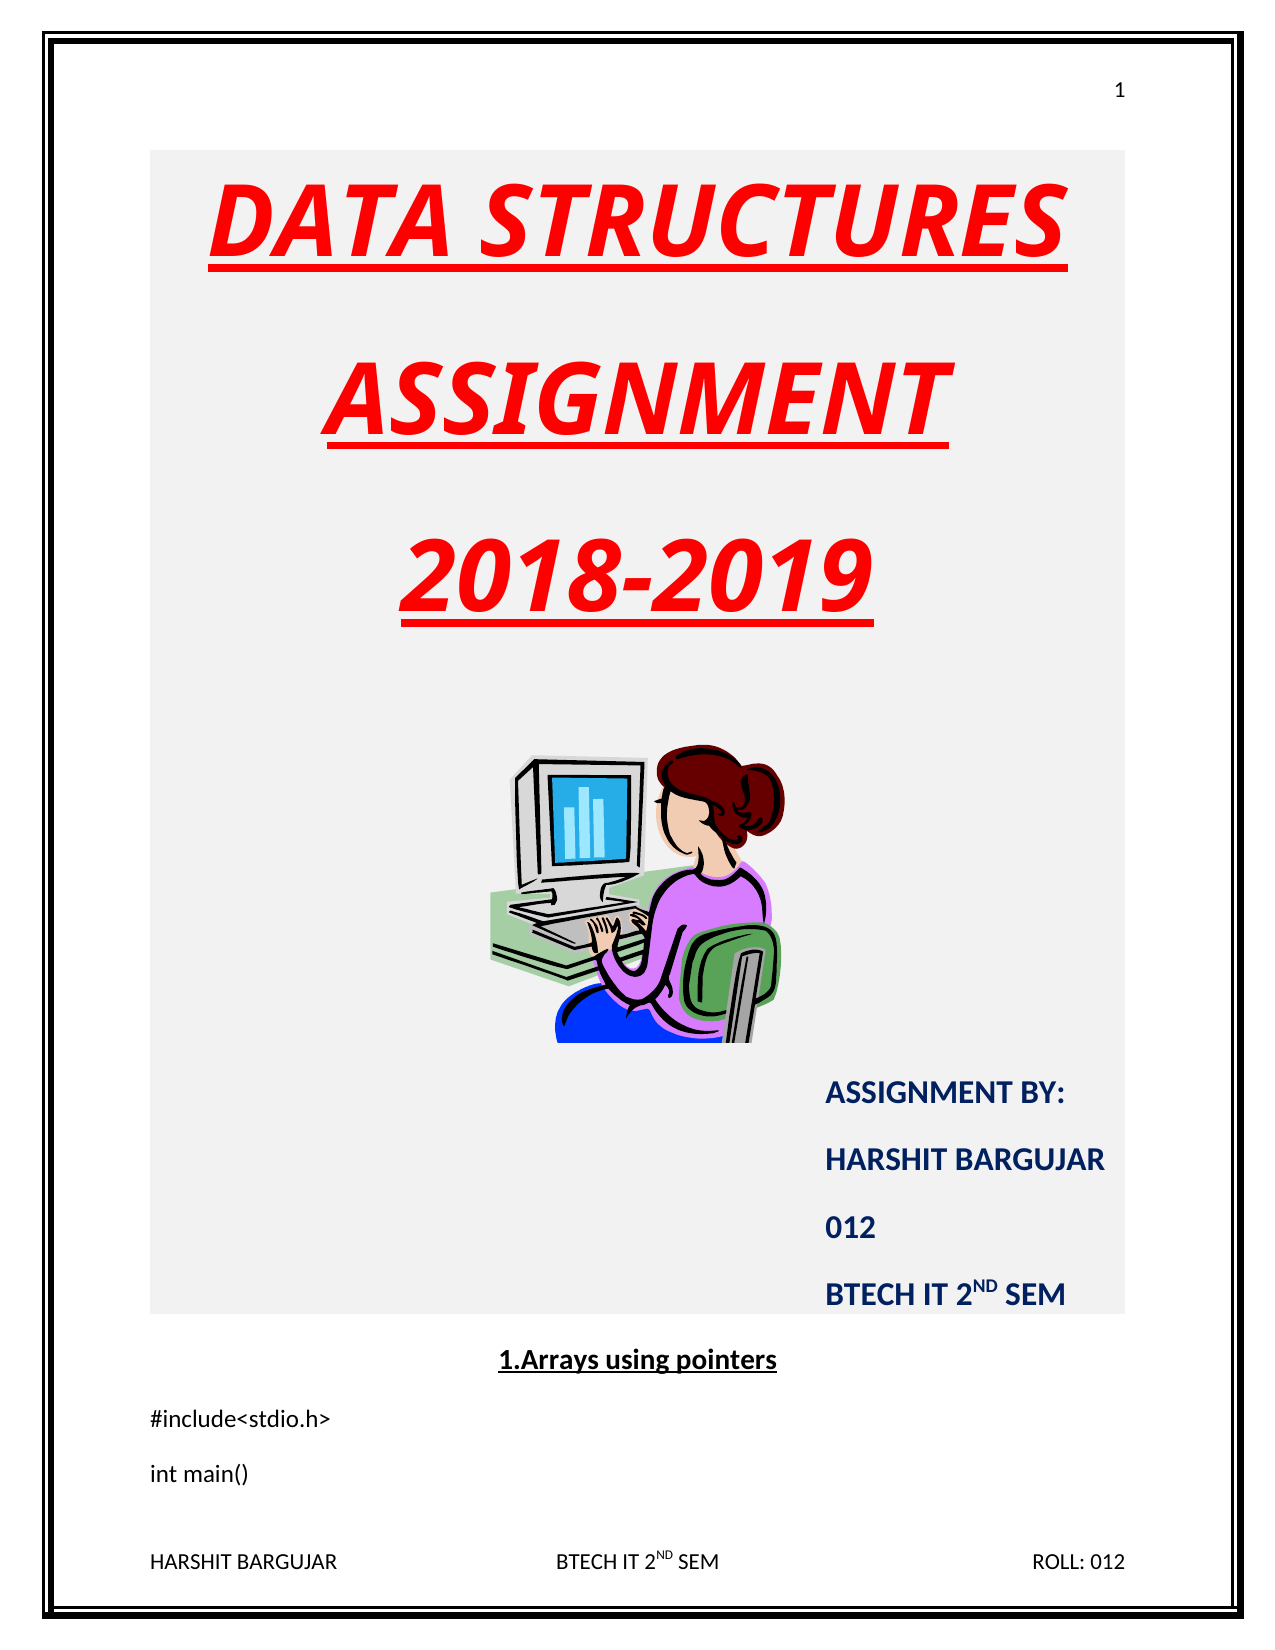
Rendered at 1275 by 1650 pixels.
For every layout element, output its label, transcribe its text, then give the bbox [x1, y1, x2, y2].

text BTECH IT 2ND SEM [150, 1273, 1125, 1314]
text #include<stdio.h> [150, 1403, 1125, 1433]
text DATA STRUCTURES [150, 150, 1125, 286]
text 012 [150, 1206, 1125, 1247]
text HARSHIT BARGUJAR [150, 1138, 1125, 1179]
text ASSIGNMENT BY: [150, 1071, 1125, 1111]
text ASSIGNMENT [150, 327, 1125, 464]
text int main() [150, 1459, 1125, 1489]
text 1.Arrays using pointers [150, 1341, 1125, 1377]
text 2018-2019 [150, 505, 1125, 641]
